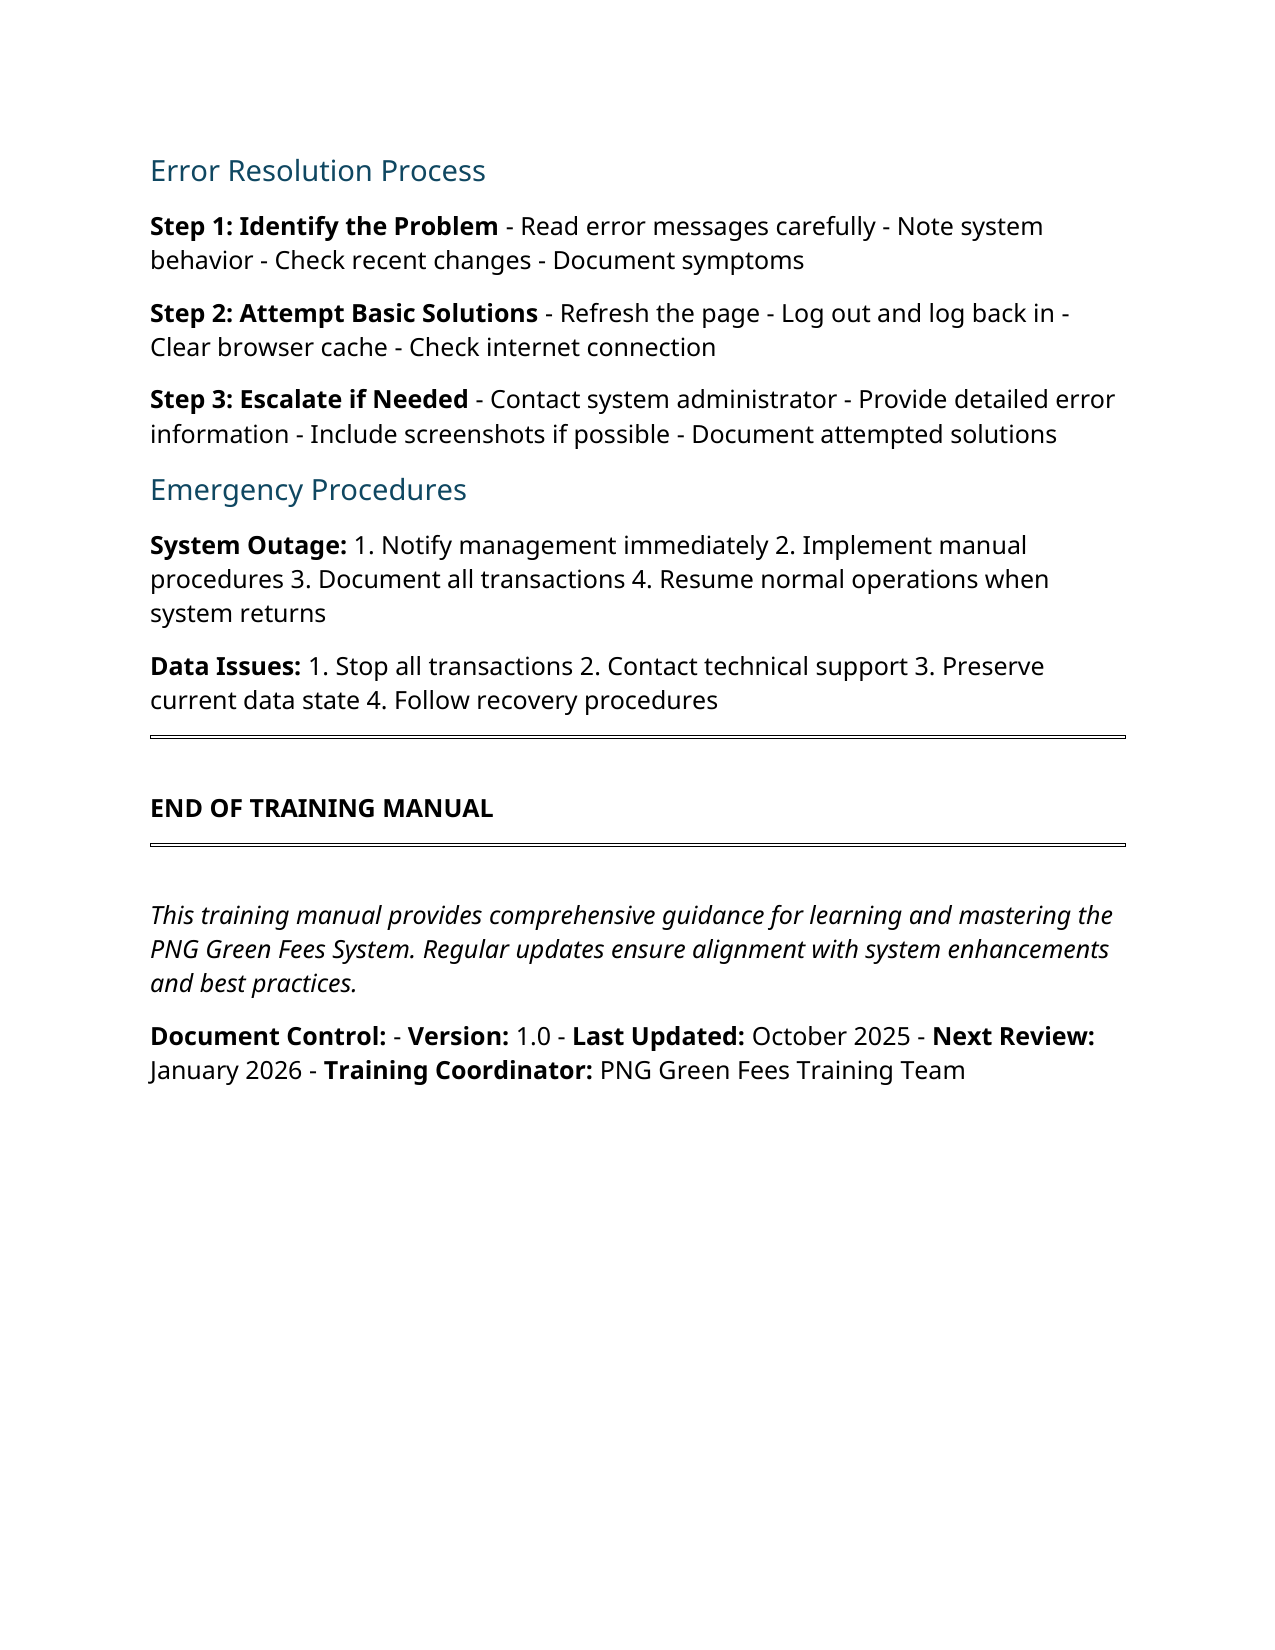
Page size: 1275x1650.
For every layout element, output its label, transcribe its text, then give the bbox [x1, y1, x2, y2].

text END OF TRAINING MANUAL [150, 790, 1125, 824]
text Step 1: Identify the Problem - Read error messages carefully - Note system behavior - Check recent changes - Document symptoms [150, 208, 1125, 277]
text Data Issues: 1. Stop all transactions 2. Contact technical support 3. Preserve current data state 4. Follow recovery procedures [150, 648, 1125, 717]
subtitle Emergency Procedures [150, 469, 1125, 509]
text Step 2: Attempt Basic Solutions - Refresh the page - Log out and log back in - Clear browser cache - Check internet connection [150, 295, 1125, 363]
subtitle Error Resolution Process [150, 150, 1125, 190]
text This training manual provides comprehensive guidance for learning and mastering the PNG Green Fees System. Regular updates ensure alignment with system enhancements and best practices. [150, 898, 1125, 1000]
text Step 3: Escalate if Needed - Contact system administrator - Provide detailed error information - Include screenshots if possible - Document attempted solutions [150, 382, 1125, 450]
text System Outage: 1. Notify management immediately 2. Implement manual procedures 3. Document all transactions 4. Resume normal operations when system returns [150, 527, 1125, 630]
text Document Control: - Version: 1.0 - Last Updated: October 2025 - Next Review: January 2026 - Training Coordinator: PNG Green Fees Training Team [150, 1019, 1125, 1087]
